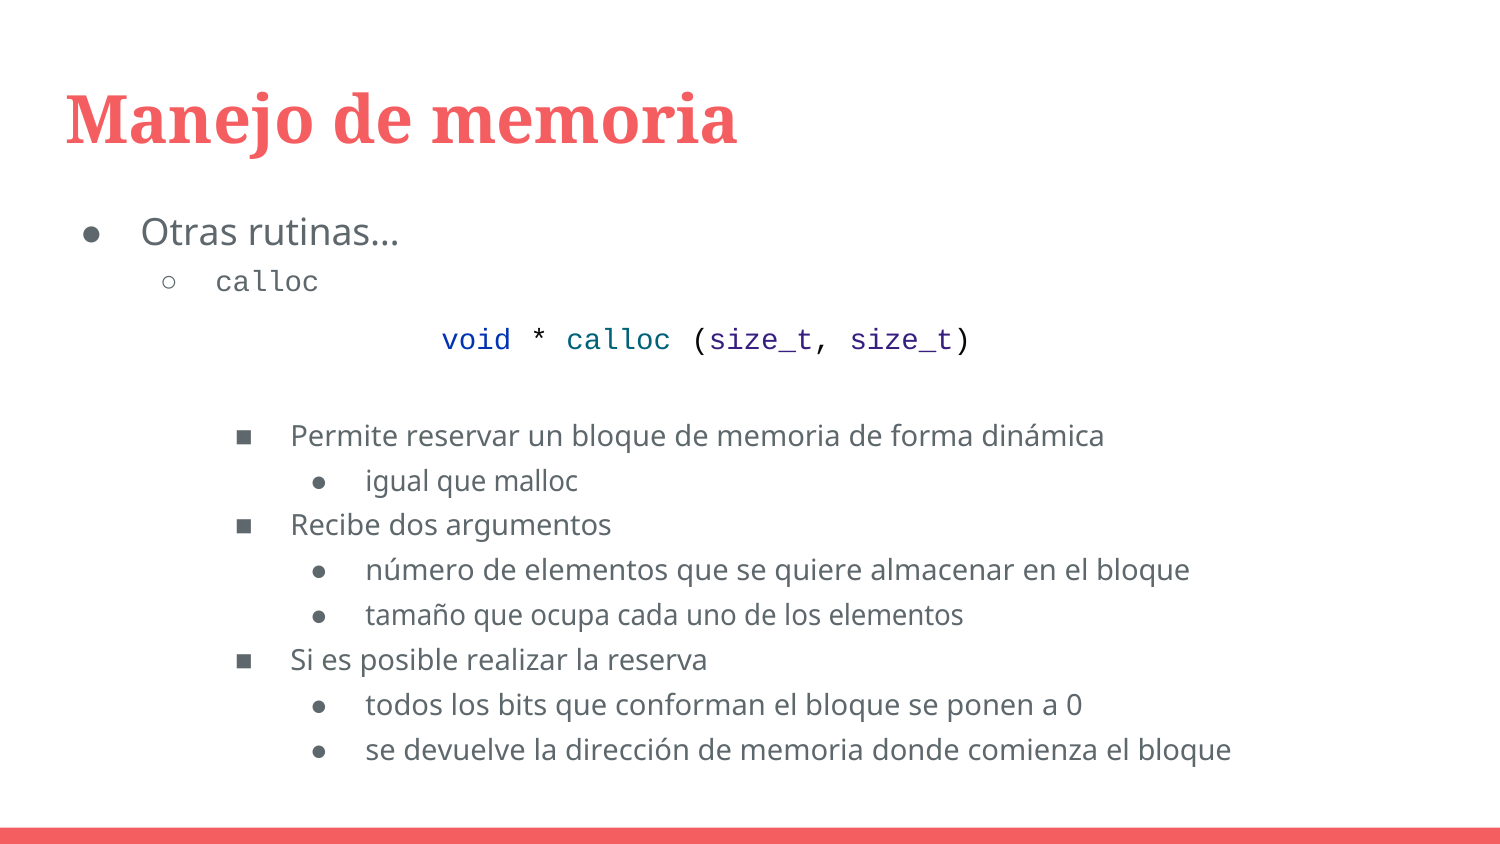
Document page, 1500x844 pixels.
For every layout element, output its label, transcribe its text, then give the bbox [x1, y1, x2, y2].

list Recibe dos argumentos [235, 505, 1500, 544]
list calloc [160, 264, 1500, 301]
list igual que malloc [310, 460, 1500, 499]
list se devuelve la dirección de memoria donde comienza el bloque [310, 729, 1500, 769]
subtitle Otras rutinas… [80, 205, 1500, 256]
list número de elementos que se quiere almacenar en el bloque [310, 550, 1500, 589]
list Permite reservar un bloque de memoria de forma dinámica [235, 415, 1500, 454]
list tamaño que ocupa cada uno de los elementos [310, 594, 1500, 634]
list todos los bits que conforman el bloque se ponen a 0 [310, 684, 1500, 724]
list Si es posible realizar la reserva [235, 639, 1500, 679]
